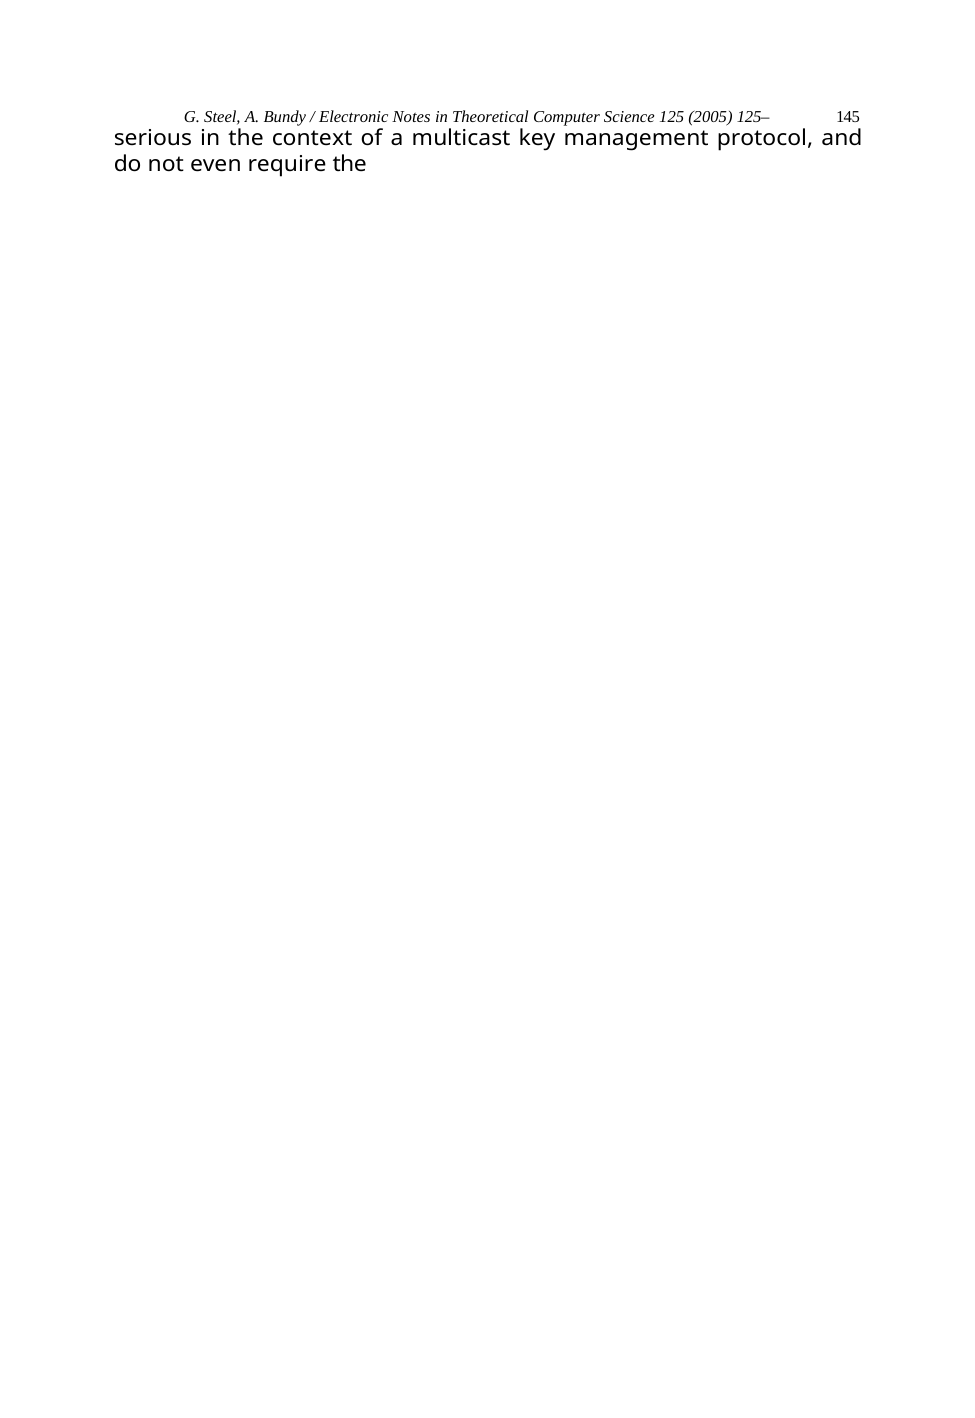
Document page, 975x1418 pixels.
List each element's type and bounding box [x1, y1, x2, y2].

text [113, 125, 862, 177]
